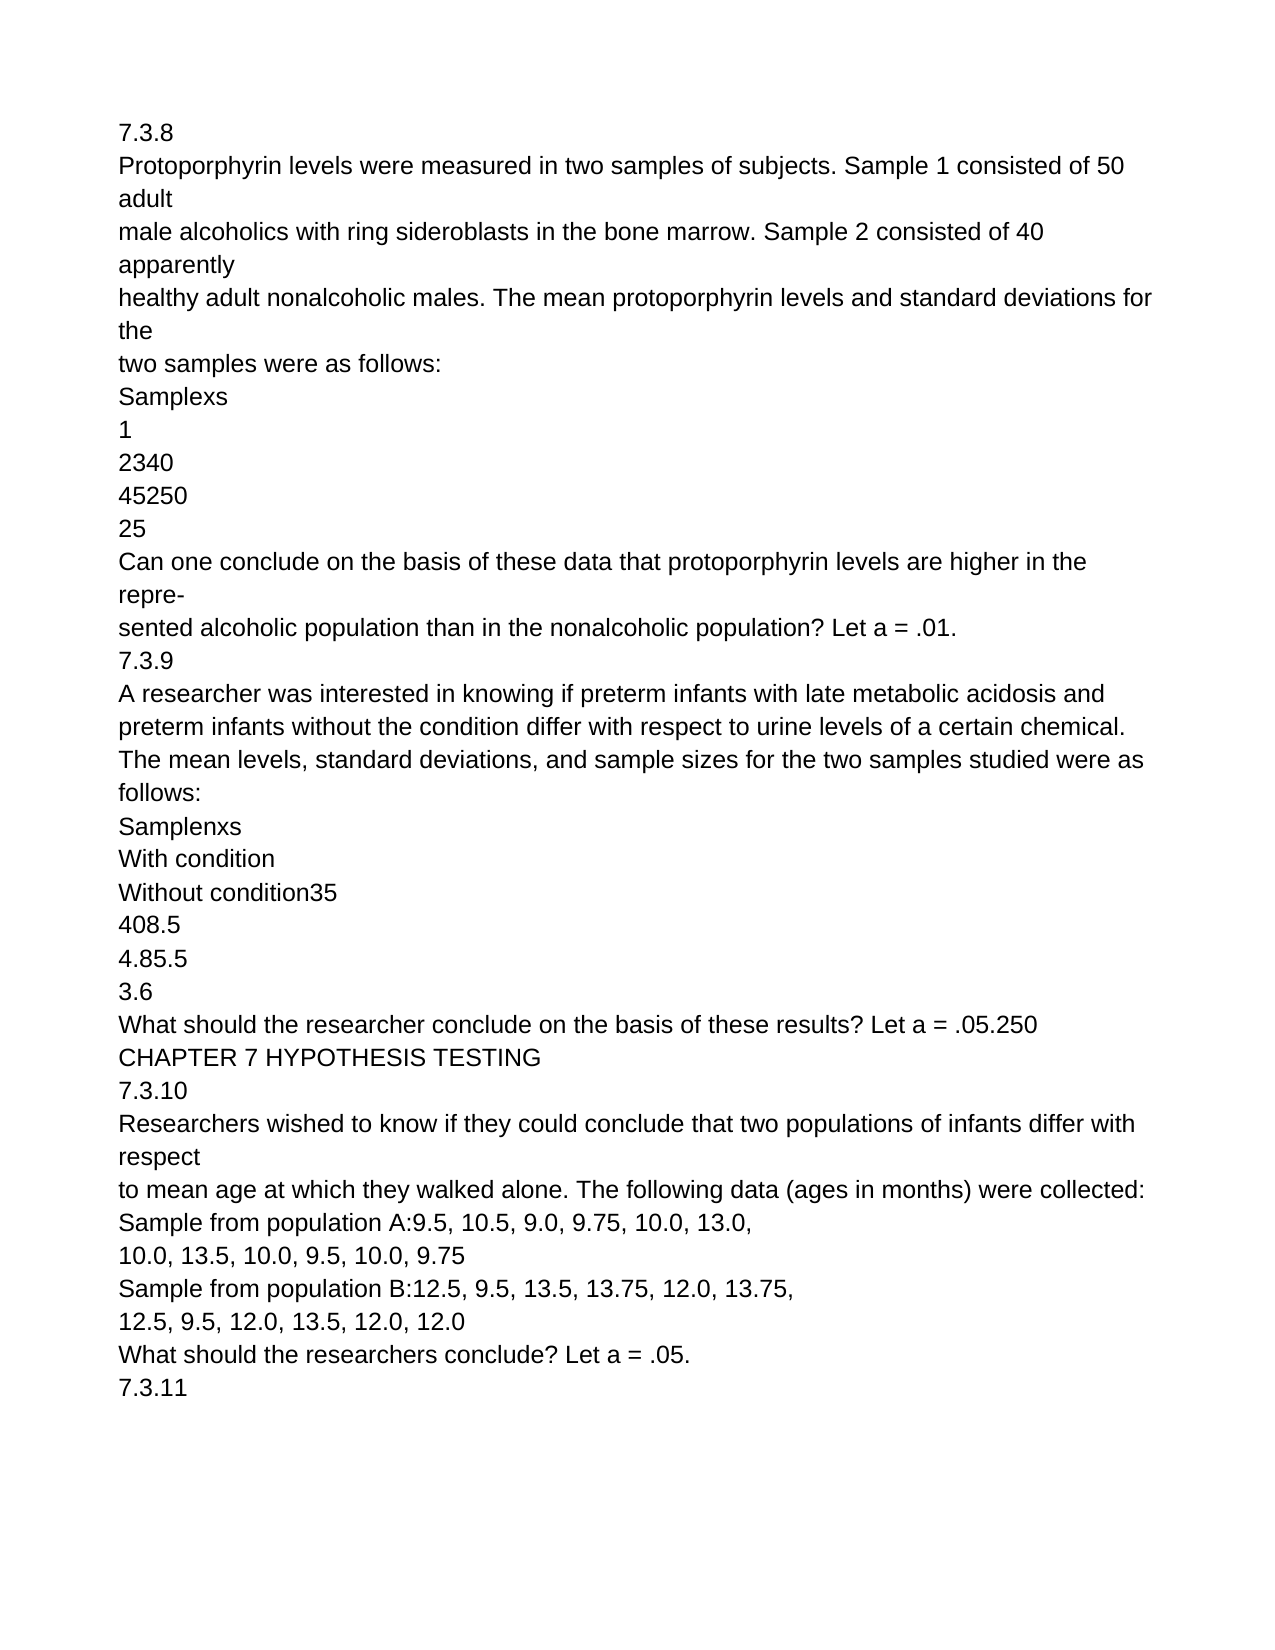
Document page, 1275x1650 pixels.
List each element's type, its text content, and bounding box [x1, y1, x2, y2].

text Can one conclude on the basis of these data that protoporphyrin levels are higher in the repre- [118, 547, 1157, 609]
text Samplexs [118, 382, 1157, 411]
text 4.85.5 [118, 943, 1157, 972]
text Without condition35 [118, 877, 1157, 906]
text two samples were as follows: [118, 349, 1157, 378]
text 7.3.9 [118, 646, 1157, 675]
text 7.3.10 [118, 1076, 1157, 1104]
text to mean age at which they walked alone. The following data (ages in months) were collected: [118, 1175, 1157, 1203]
text sented alcoholic population than in the nonalcoholic population? Let a = .01. [118, 613, 1157, 642]
text 408.5 [118, 911, 1157, 939]
text With condition [118, 844, 1157, 873]
text male alcoholics with ring sideroblasts in the bone marrow. Sample 2 consisted of 40 apparently [118, 217, 1157, 279]
text Samplenxs [118, 811, 1157, 840]
text follows: [118, 778, 1157, 807]
text The mean levels, standard deviations, and sample sizes for the two samples studied were as [118, 745, 1157, 774]
text 1 [118, 415, 1157, 444]
text A researcher was interested in knowing if preterm infants with late metabolic acidosis and [118, 679, 1157, 708]
text CHAPTER 7 HYPOTHESIS TESTING [118, 1043, 1157, 1071]
text 3.6 [118, 977, 1157, 1005]
text Sample from population B:12.5, 9.5, 13.5, 13.75, 12.0, 13.75, [118, 1274, 1157, 1302]
text What should the researchers conclude? Let a = .05. [118, 1340, 1157, 1368]
text Protoporphyrin levels were measured in two samples of subjects. Sample 1 consisted of 50 adult [118, 151, 1157, 213]
text 2340 [118, 448, 1157, 477]
text healthy adult nonalcoholic males. The mean protoporphyrin levels and standard deviations for the [118, 283, 1157, 345]
text 7.3.11 [118, 1373, 1157, 1402]
text 10.0, 13.5, 10.0, 9.5, 10.0, 9.75 [118, 1241, 1157, 1269]
text preterm infants without the condition differ with respect to urine levels of a certain chemical. [118, 712, 1157, 741]
text What should the researcher conclude on the basis of these results? Let a = .05.250 [118, 1009, 1157, 1038]
text 45250 [118, 481, 1157, 510]
text Sample from population A:9.5, 10.5, 9.0, 9.75, 10.0, 13.0, [118, 1208, 1157, 1236]
text Researchers wished to know if they could conclude that two populations of infants differ with respect [118, 1109, 1157, 1170]
text 25 [118, 514, 1157, 543]
text 7.3.8 [118, 118, 1157, 147]
text 12.5, 9.5, 12.0, 13.5, 12.0, 12.0 [118, 1307, 1157, 1336]
